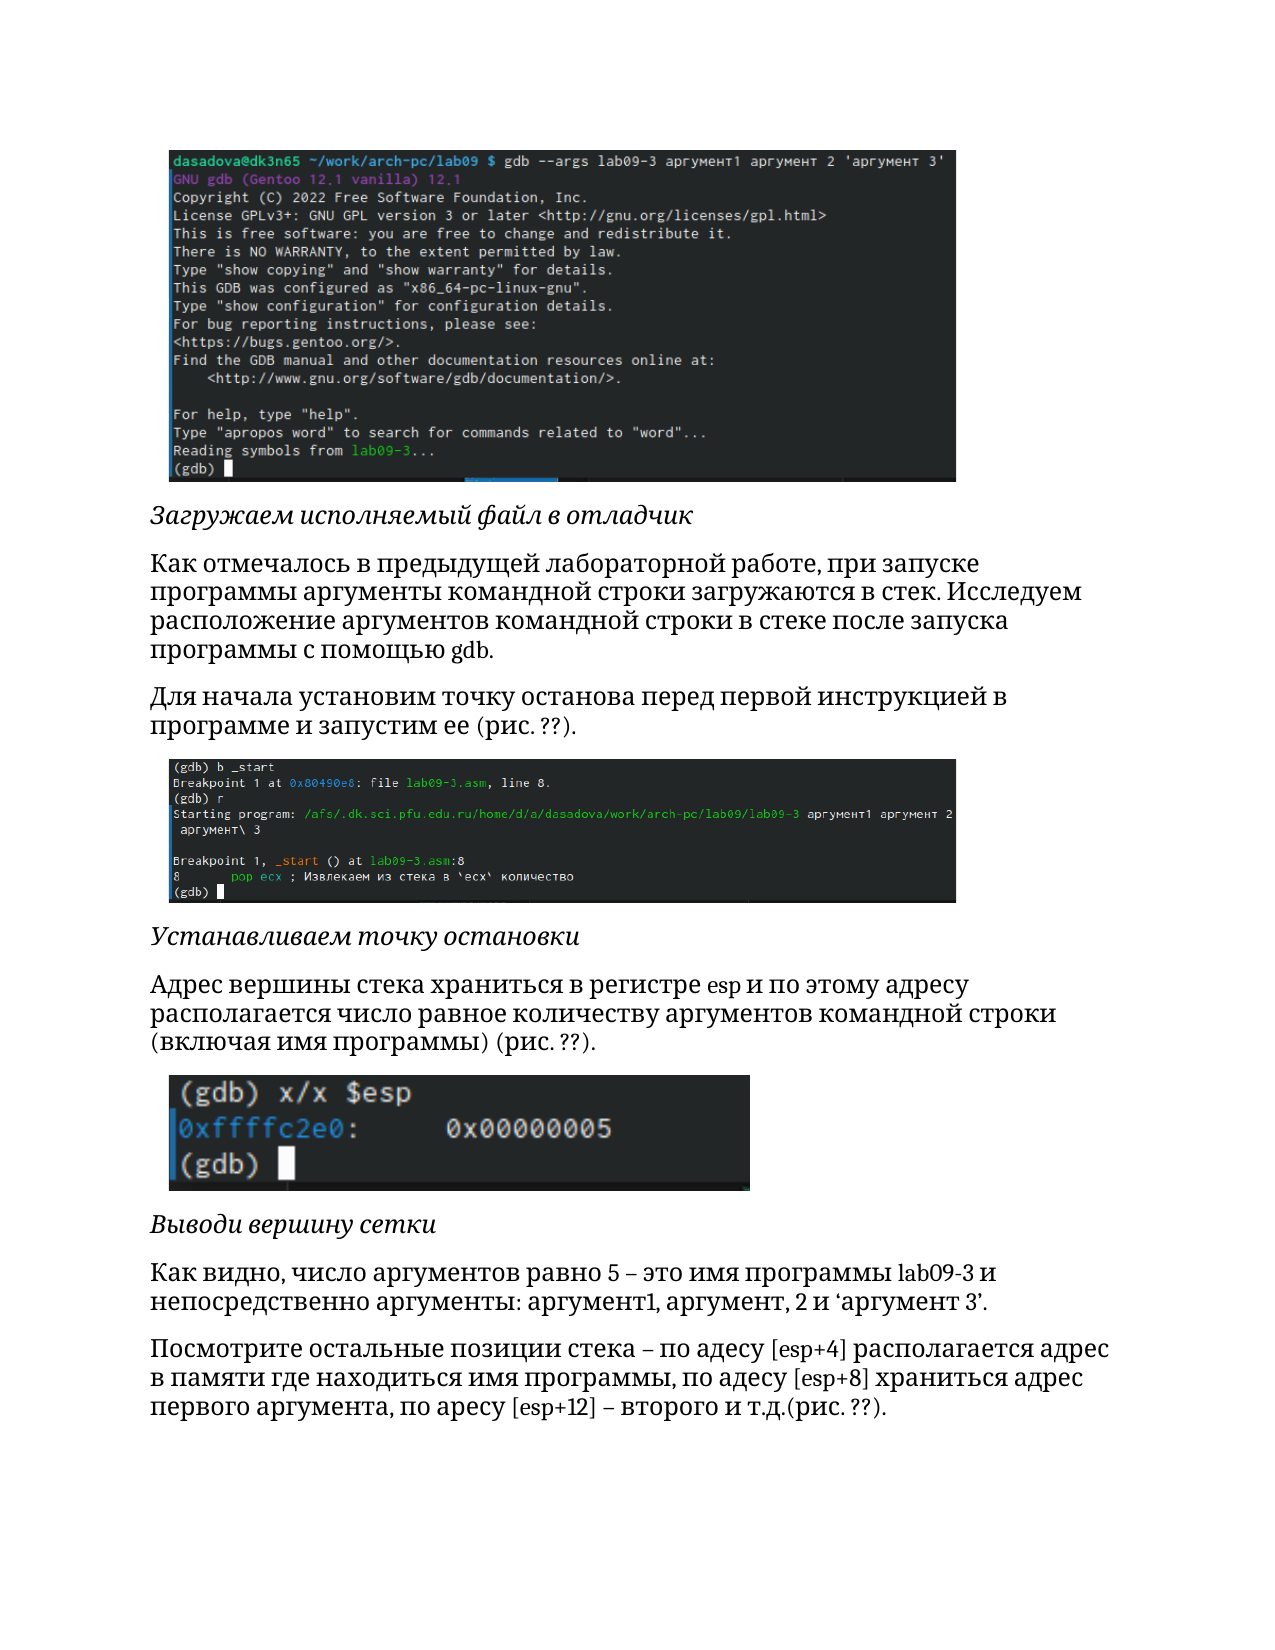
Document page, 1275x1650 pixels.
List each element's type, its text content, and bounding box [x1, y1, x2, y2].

text Загружаем исполняемый файл в отладчик [150, 502, 1125, 531]
picture [168, 759, 957, 903]
picture [168, 1075, 750, 1191]
text Адрес вершины стека храниться в регистре esp и по этому адресу располагается число равное количеству аргументов командной строки (включая имя программы) (рис. ??). [150, 971, 1125, 1057]
text Для начала установим точку останова перед первой инструкцией в программе и запустим ее (рис. ??). [150, 683, 1125, 741]
picture [168, 150, 957, 482]
text Выводи вершину сетки [150, 1211, 1125, 1240]
text Как отмечалось в предыдущей лабораторной работе, при запуске программы аргументы командной строки загружаются в стек. Исследуем расположение аргументов командной строки в стеке после запуска программы с помощью gdb. [150, 549, 1125, 664]
text Устанавливаем точку остановки [150, 923, 1125, 952]
text Как видно, число аргументов равно 5 – это имя программы lab09-3 и непосредственно аргументы: аргумент1, аргумент, 2 и ‘аргумент 3’. [150, 1259, 1125, 1316]
text Посмотрите остальные позиции стека – по адесу [esp+4] располагается адрес в памяти где находиться имя программы, по адесу [esp+8] храниться адрес первого аргумента, по аресу [esp+12] – второго и т.д.(рис. ??). [150, 1335, 1125, 1421]
